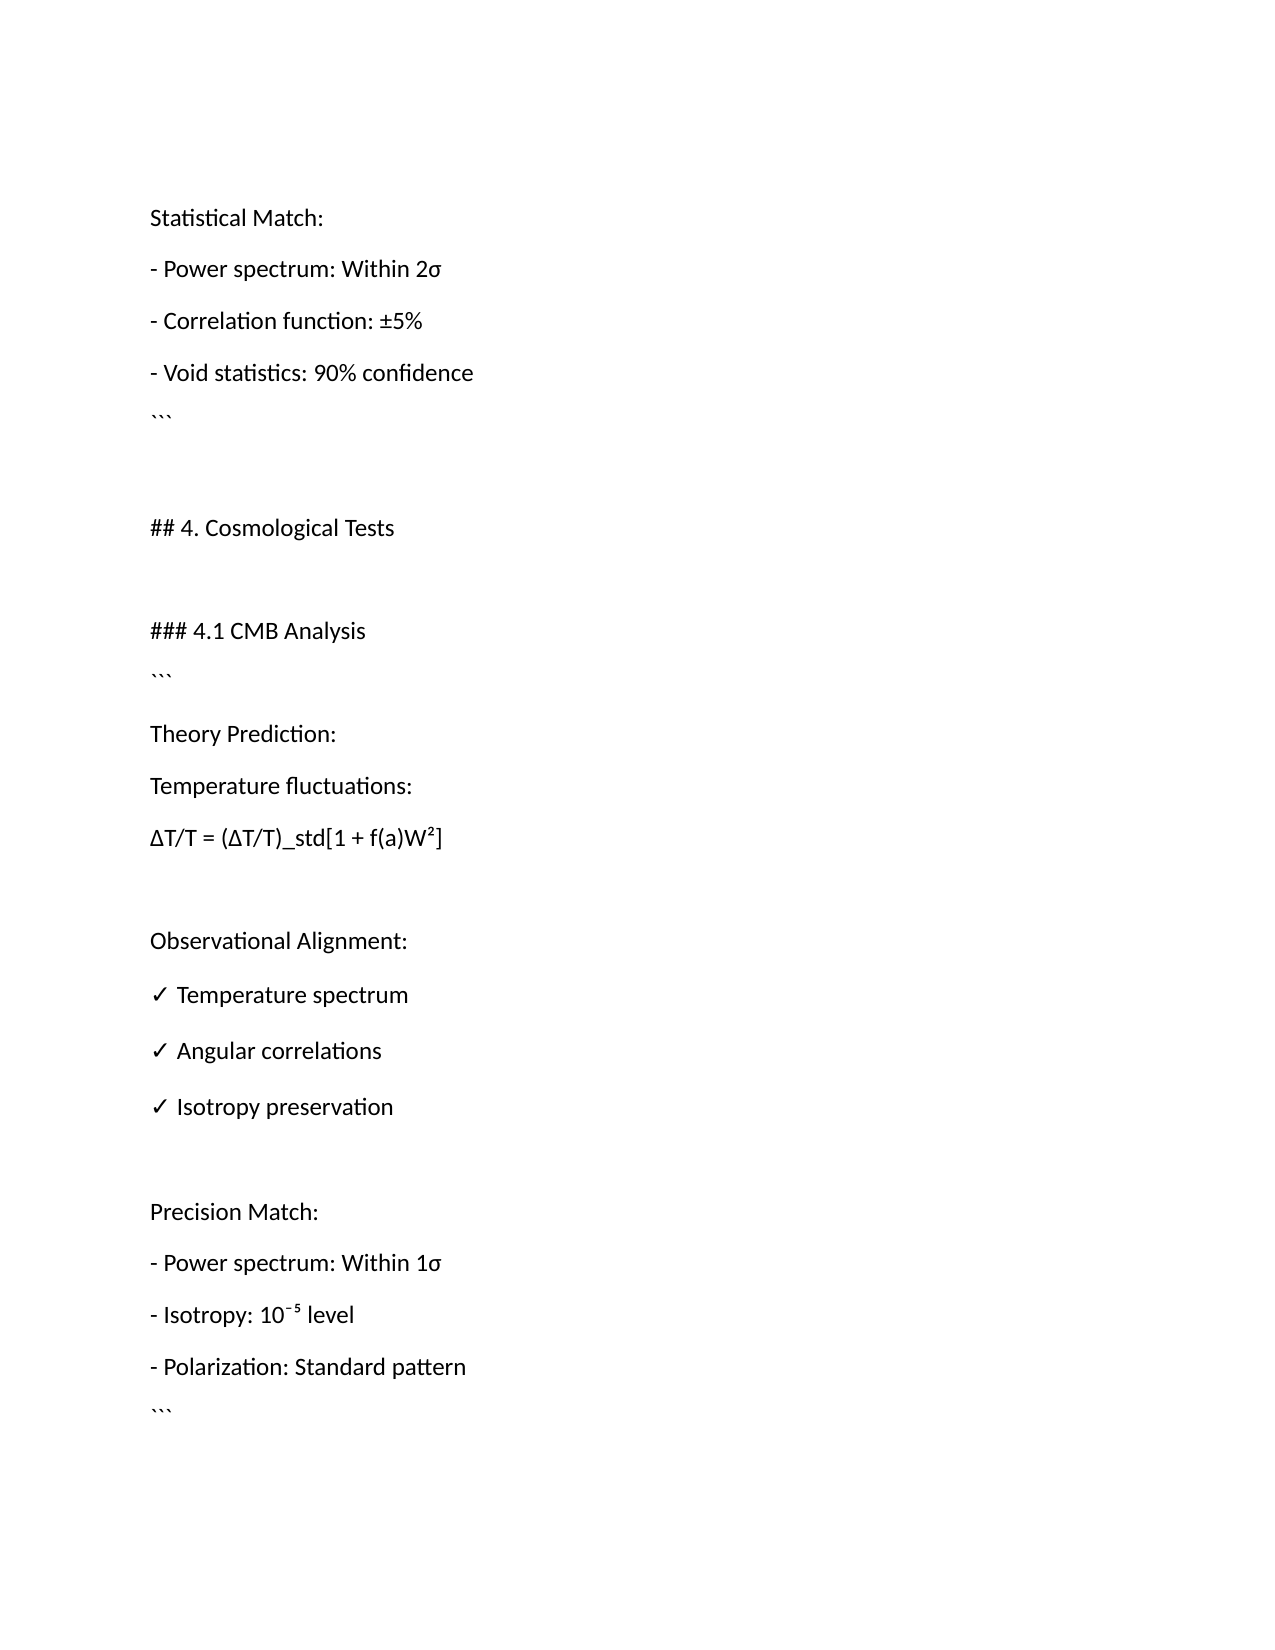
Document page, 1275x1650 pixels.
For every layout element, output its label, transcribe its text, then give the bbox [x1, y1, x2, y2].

text ``` [150, 667, 1125, 697]
text ``` [150, 408, 1125, 439]
text - Power spectrum: Within 2σ [150, 253, 1125, 284]
text - Void statistics: 90% confidence [150, 357, 1125, 387]
text - Polarization: Standard pattern [150, 1351, 1125, 1381]
text - Power spectrum: Within 1σ [150, 1247, 1125, 1278]
text Statistical Match: [150, 202, 1125, 232]
text - Correlation function: ±5% [150, 305, 1125, 336]
text ✓ Temperature spectrum [150, 977, 1125, 1011]
text ### 4.1 CMB Analysis [150, 615, 1125, 646]
text - Isotropy: 10⁻⁵ level [150, 1299, 1125, 1330]
text Precision Match: [150, 1196, 1125, 1226]
text Temperature fluctuations: [150, 770, 1125, 801]
text Observational Alignment: [150, 925, 1125, 956]
text ``` [150, 1402, 1125, 1433]
text ## 4. Cosmological Tests [150, 512, 1125, 542]
text ΔT/T = (ΔT/T)_std[1 + f(a)W²] [150, 822, 1125, 852]
text ✓ Isotropy preservation [150, 1088, 1125, 1122]
text ✓ Angular correlations [150, 1032, 1125, 1067]
text Theory Prediction: [150, 718, 1125, 749]
